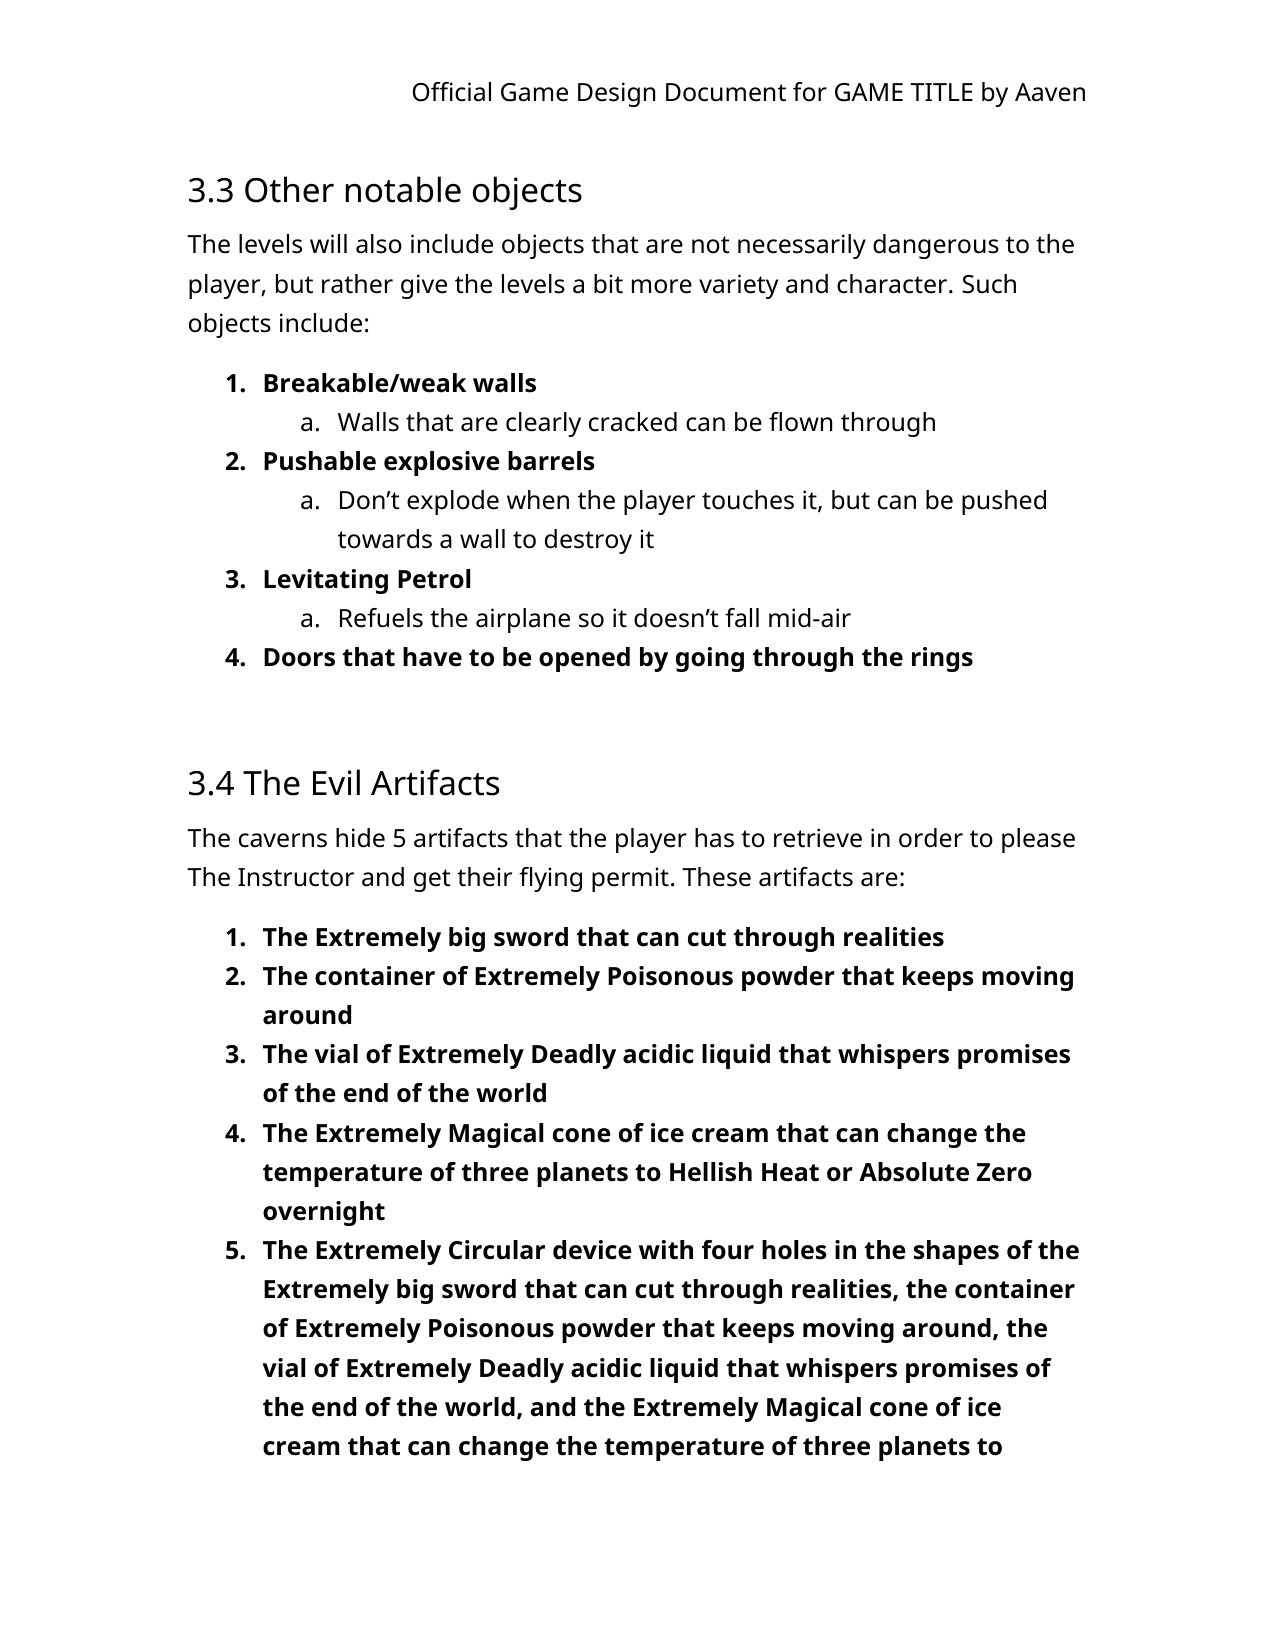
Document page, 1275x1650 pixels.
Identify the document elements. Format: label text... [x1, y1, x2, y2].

list Breakable/weak walls [225, 366, 1087, 399]
list Walls that are clearly cracked can be flown through [300, 405, 1087, 439]
text The levels will also include objects that are not necessarily dangerous to the player, but rather give the levels a bit more variety and character. Such objects include: [187, 227, 1087, 339]
list The container of Extremely Poisonous powder that keeps moving around [225, 958, 1087, 1032]
subtitle 3.3 Other notable objects [187, 167, 1087, 212]
list The vial of Extremely Deadly acidic liquid that whispers promises of the end of the world [225, 1037, 1087, 1110]
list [225, 1233, 1087, 1463]
list Don’t explode when the player touches it, but can be pushed towards a wall to destroy it [300, 483, 1087, 556]
list Refuels the airplane so it doesn’t fall mid-air [300, 601, 1087, 634]
list The Extremely big sword that can cut through realities [225, 919, 1087, 953]
list Doors that have to be opened by going through the rings [225, 640, 1087, 674]
subtitle 3.4 The Evil Artifacts [187, 760, 1087, 805]
list Pushable explosive barrels [225, 444, 1087, 478]
list Levitating Petrol [225, 561, 1087, 595]
list The Extremely Magical cone of ice cream that can change the temperature of three planets to Hellish Heat or Absolute Zero overnight [225, 1115, 1087, 1228]
text The caverns hide 5 artifacts that the player has to retrieve in order to please The Instructor and get their flying permit. These artifacts are: [187, 820, 1087, 893]
